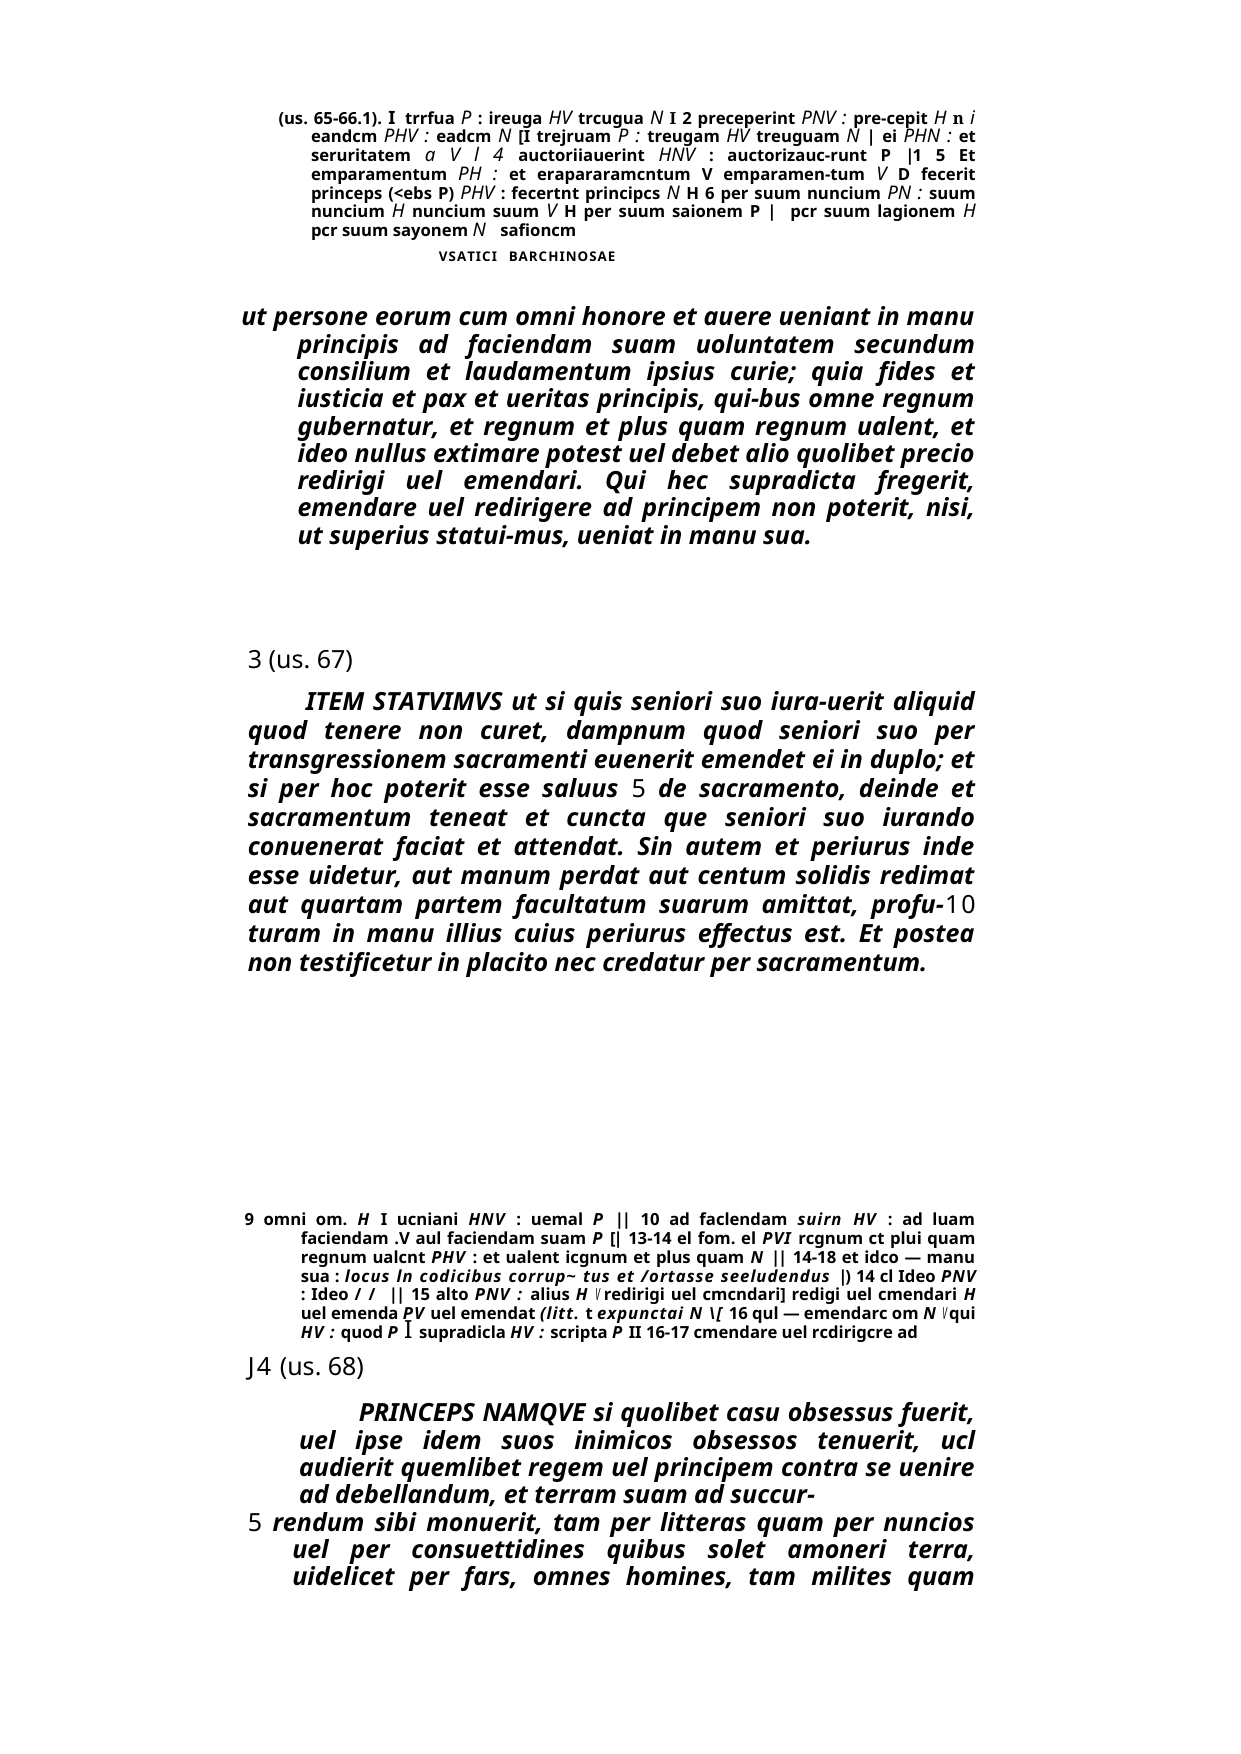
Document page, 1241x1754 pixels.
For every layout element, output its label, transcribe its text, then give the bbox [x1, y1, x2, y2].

text 3 (us. 67) [248, 642, 976, 676]
text J4 (us. 68) [248, 1349, 976, 1383]
text PRINCEPS NAMQVE si quolibet casu obsessus fuerit, uel ipse idem suos inimicos obsessos tenuerit, ucl audierit quemlibet regem uel principem contra se uenire ad debellandum, et terram suam ad succur- [299, 1400, 976, 1509]
text 9 omni om. H I ucniani HNV : uemal P || 10 ad faclendam suirn HV : ad luam faciendam .V aul faciendam suam P [| 13-14 el fom. el PVI rcgnum ct plui quam regnum ualcnt PHV : et ualent icgnum et plus quam N || 14-18 et idco — manu sua : locus ln codicibus corrup~ tus et /ortasse seeludendus |) 14 cl Ideo PNV : Ideo // || 15 alto PNV : alius H V redirigi uel cmcndari] redigi uel cmendari H uel emenda PV uel emendat (litt. t expunctai N \[ 16 qul — emendarc om N V qui HV : quod P I supradicla HV : scripta P II 16-17 cmendare uel rcdirigcre ad [244, 1211, 976, 1342]
text ut persone eorum cum omni honore et auere ueniant in manu principis ad faciendam suam uoluntatem secundum consilium et laudamentum ipsius curie; quia fides et iusticia et pax et ueritas principis, qui-bus omne regnum gubernatur, et regnum et plus quam regnum ualent, et ideo nullus extimare potest uel debet alio quolibet precio redirigi uel emendari. Qui hec supradicta fregerit, emendare uel redirigere ad principem non poterit, nisi, ut superius statui-mus, ueniat in manu sua. [241, 304, 976, 549]
text vsatici barchinosae [439, 244, 976, 266]
text (us. 65-66.1). i trrfua P : ireuga HV trcugua N I 2 preceperint PNV : pre-cepit H n i eandcm PHV : eadcm N [I trejruam P : treugam HV treuguam N | ei PHN : et seruritatem a V l 4 auctoriiauerint HNV : auctorizauc-runt P |1 5 Et emparamentum PH : et erapararamcntum V emparamen-tum V D fecerit princeps (<ebs P) PHV : fecertnt principcs N H 6 per suum nuncium PN : suum nuncium H nuncium suum V H per suum saionem P | pcr suum lagionem H pcr suum sayonem N safioncm [278, 109, 976, 240]
text ITEM STATVIMVS ut si quis seniori suo iura-uerit aliquid quod tenere non curet, dampnum quod seniori suo per transgressionem sacramenti euenerit emendet ei in duplo; et si per hoc poterit esse saluus 5 de sacramento, deinde et sacramentum teneat et cuncta que seniori suo iurando conuenerat faciat et attendat. Sin autem et periurus inde esse uidetur, aut manum perdat aut centum solidis redimat aut quartam partem facultatum suarum amittat, profu-10 turam in manu illius cuius periurus effectus est. Et postea non testificetur in placito nec credatur per sacramentum. [248, 688, 976, 977]
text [248, 1509, 976, 1591]
